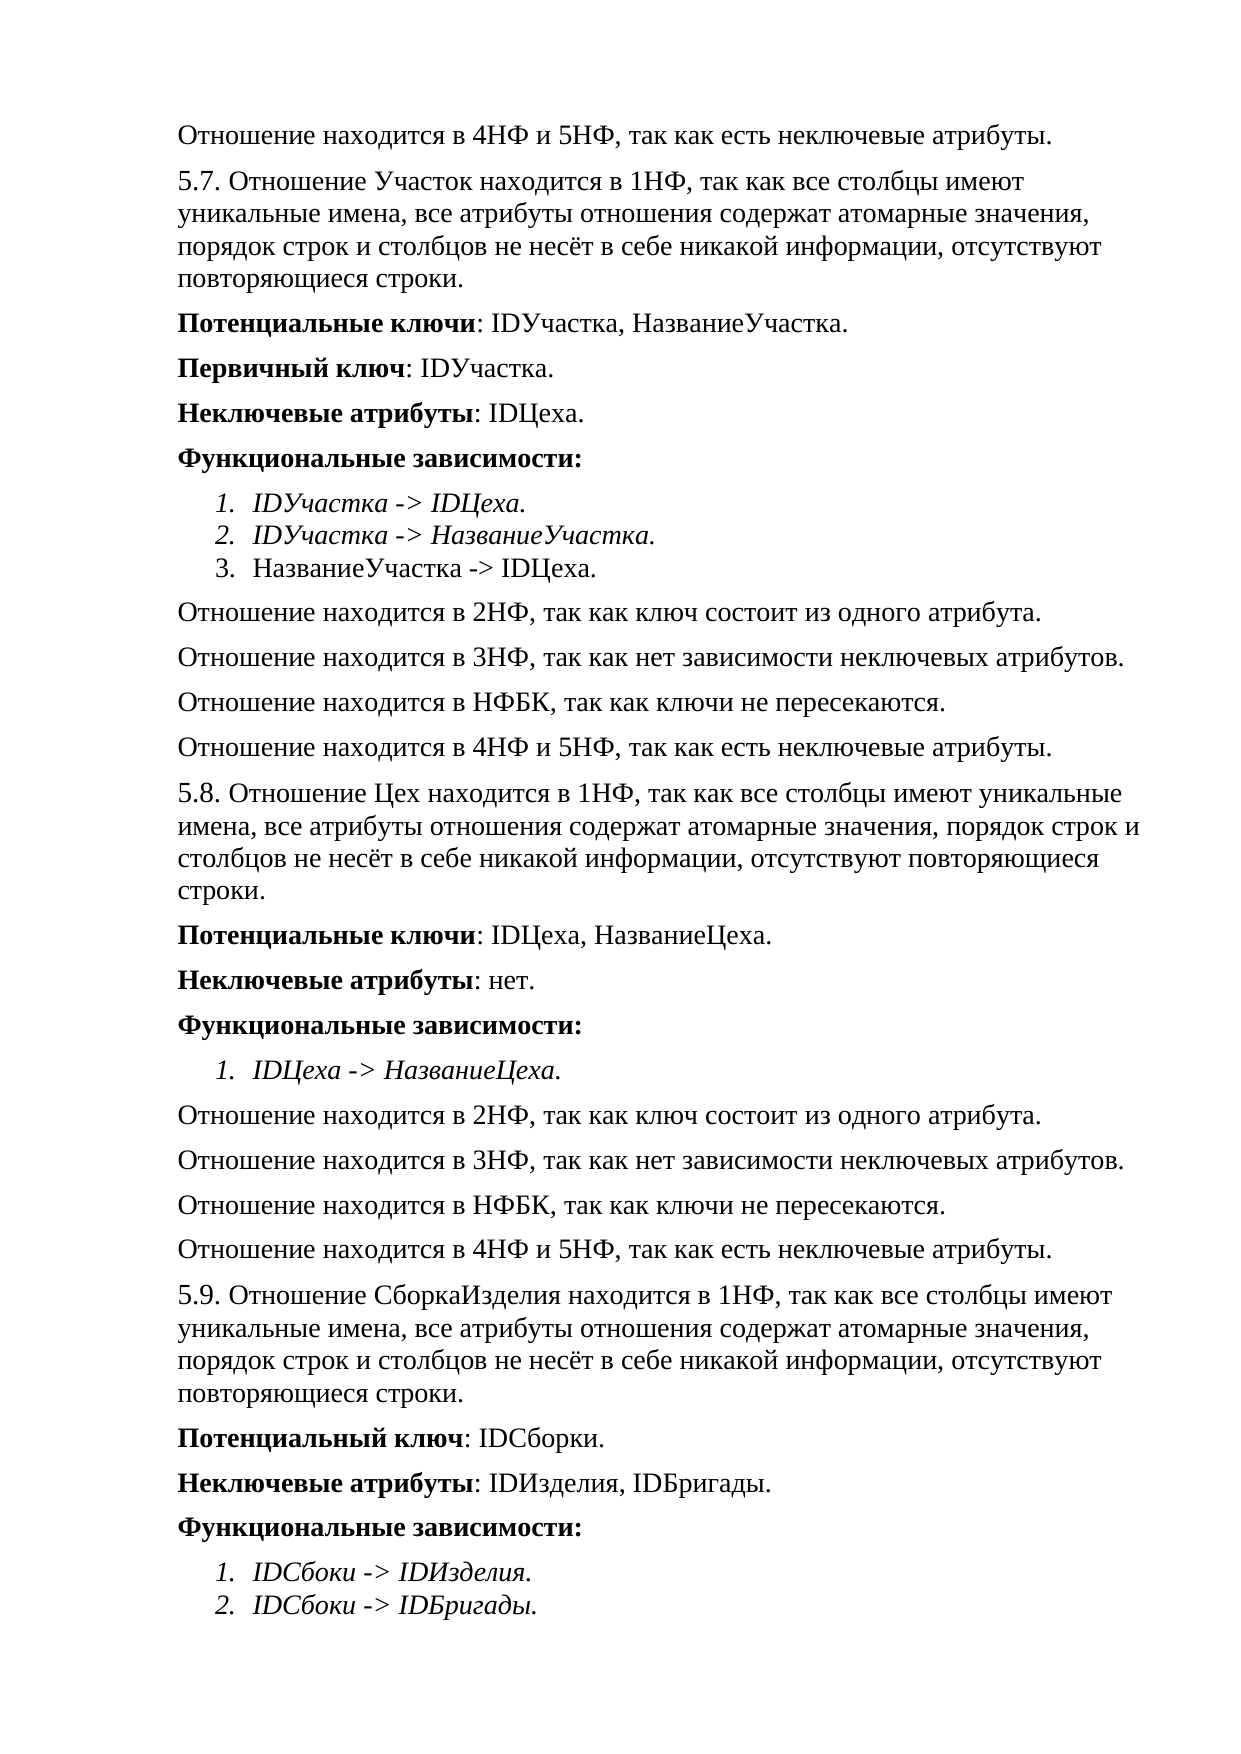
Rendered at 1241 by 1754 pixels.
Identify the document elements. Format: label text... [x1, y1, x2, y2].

text Отношение находится в НФБК, так как ключи не пересекаются. [177, 1188, 1152, 1220]
text Отношение находится в 4НФ и 5НФ, так как есть неключевые атрибуты. [177, 118, 1152, 151]
text Первичный ключ: IDУчастка. [177, 351, 1152, 383]
text Потенциальный ключ: IDСборки. [177, 1421, 1152, 1453]
list IDСбоки -> IDБригады. [215, 1588, 1152, 1620]
text Отношение находится в 3НФ, так как нет зависимости неключевых атрибутов. [177, 1143, 1152, 1175]
list IDУчастка -> IDЦеха. [215, 486, 1152, 518]
text 5.9. Отношение СборкаИзделия находится в 1НФ, так как все столбцы имеют уникальные имена, все атрибуты отношения содержат атомарные значения, порядок строк и столбцов не несёт в себе никакой информации, отсутствуют повторяющиеся строки. [177, 1277, 1152, 1408]
text Неключевые атрибуты: нет. [177, 963, 1152, 996]
text Функциональные зависимости: [177, 1511, 1152, 1543]
text Отношение находится в НФБК, так как ключи не пересекаются. [177, 685, 1152, 718]
text Отношение находится в 4НФ и 5НФ, так как есть неключевые атрибуты. [177, 1233, 1152, 1265]
text Функциональные зависимости: [177, 1008, 1152, 1041]
list IDУчастка -> НазваниеУчастка. [215, 518, 1152, 551]
text Функциональные зависимости: [177, 441, 1152, 473]
text Отношение находится в 4НФ и 5НФ, так как есть неключевые атрибуты. [177, 730, 1152, 763]
text Неключевые атрибуты: IDЦеха. [177, 396, 1152, 428]
text 5.8. Отношение Цех находится в 1НФ, так как все столбцы имеют уникальные имена, все атрибуты отношения содержат атомарные значения, порядок строк и столбцов не несёт в себе никакой информации, отсутствуют повторяющиеся строки. [177, 775, 1152, 906]
text 5.7. Отношение Участок находится в 1НФ, так как все столбцы имеют уникальные имена, все атрибуты отношения содержат атомарные значения, порядок строк и столбцов не несёт в себе никакой информации, отсутствуют повторяющиеся строки. [177, 163, 1152, 294]
text Отношение находится в 3НФ, так как нет зависимости неключевых атрибутов. [177, 640, 1152, 673]
text Потенциальные ключи: IDЦеха, НазваниеЦеха. [177, 918, 1152, 951]
list НазваниеУчастка -> IDЦеха. [215, 551, 1152, 583]
text Потенциальные ключи: IDУчастка, НазваниеУчастка. [177, 306, 1152, 339]
text Неключевые атрибуты: IDИзделия, IDБригады. [177, 1466, 1152, 1498]
text Отношение находится в 2НФ, так как ключ состоит из одного атрибута. [177, 1098, 1152, 1130]
text Отношение находится в 2НФ, так как ключ состоит из одного атрибута. [177, 596, 1152, 628]
list IDСбоки -> IDИзделия. [215, 1555, 1152, 1588]
list IDЦеха -> НазваниеЦеха. [215, 1053, 1152, 1085]
